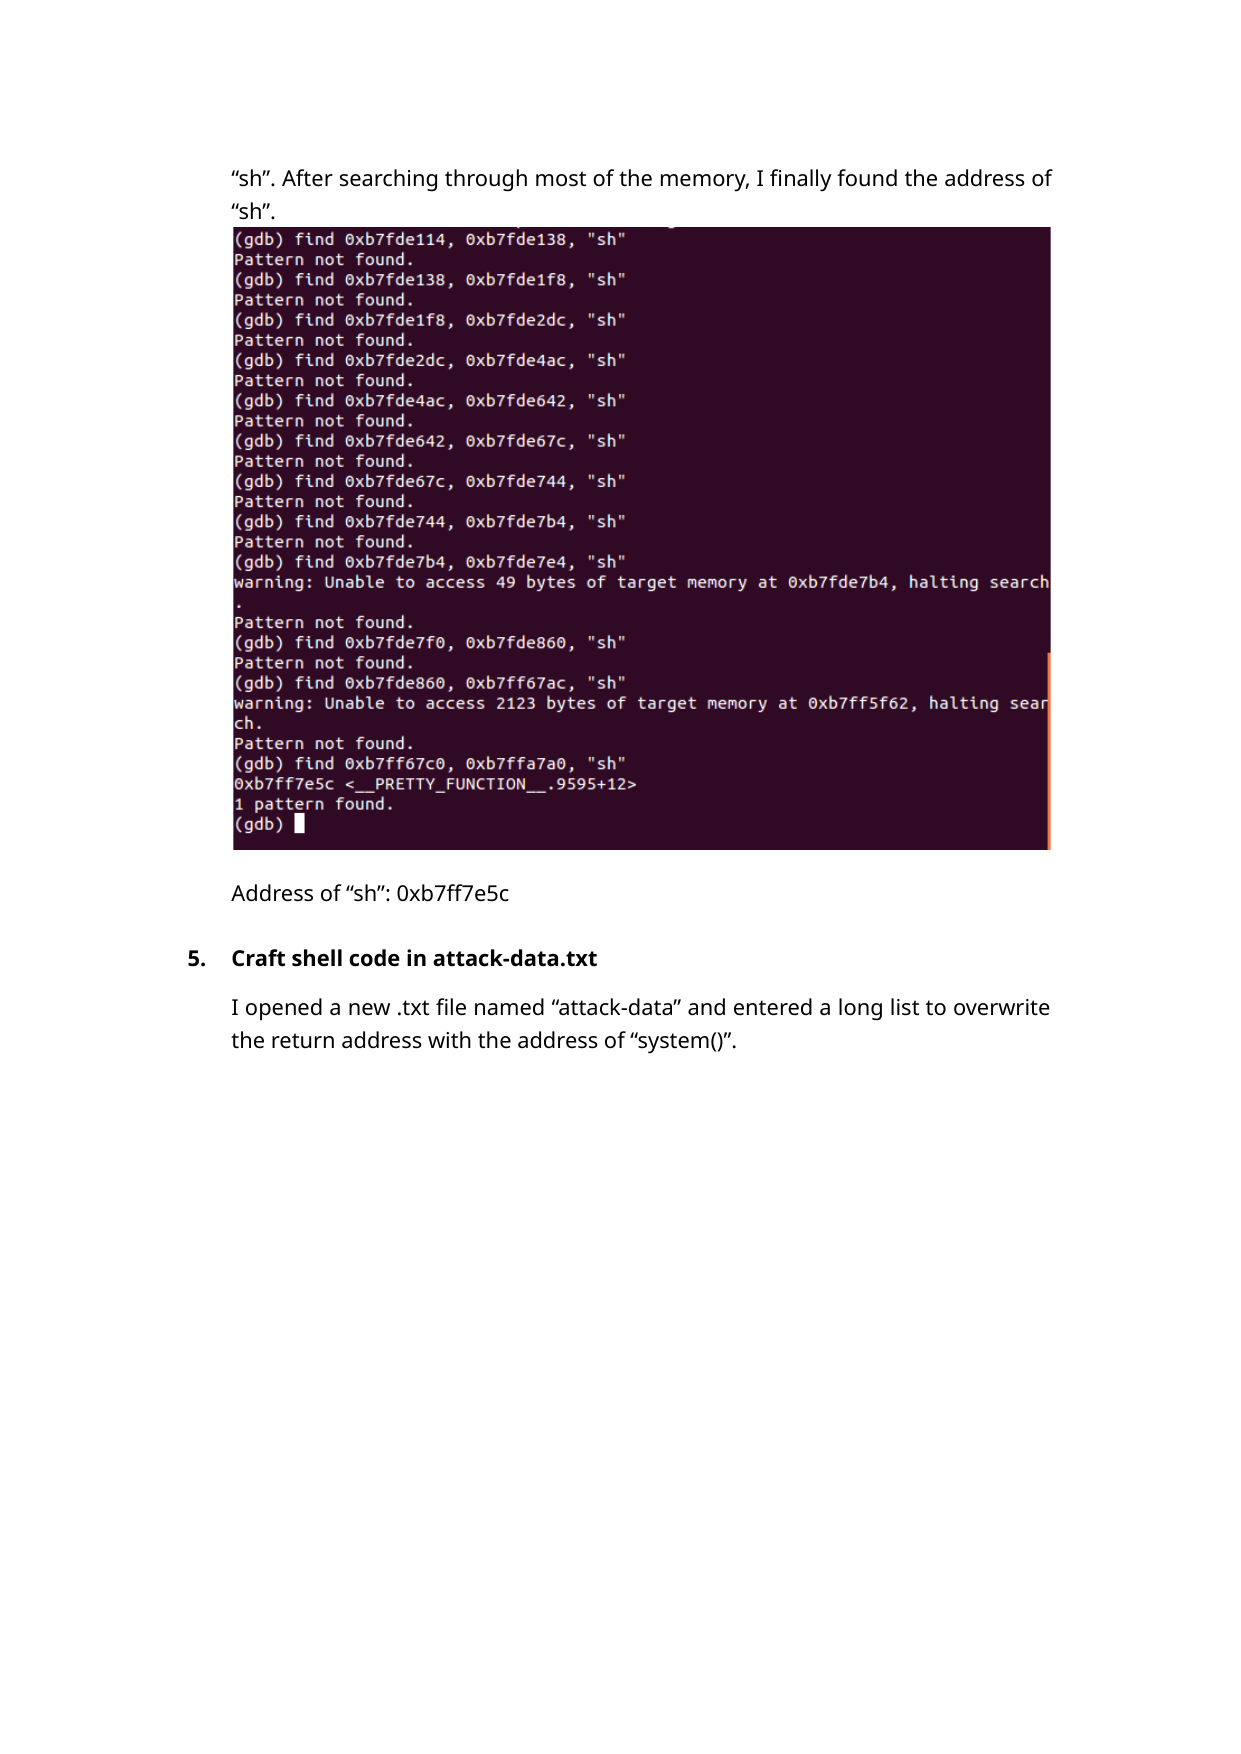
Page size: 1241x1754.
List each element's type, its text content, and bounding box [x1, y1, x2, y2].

text Address of “sh”: 0xb7ff7e5c [187, 877, 1053, 909]
list I opened a new .txt file named “attack-data” and entered a long list to overwrite the return address with the address of “system()”. [231, 991, 1053, 1056]
list Craft shell code in attack-data.txt [187, 942, 1053, 974]
picture [233, 227, 1051, 850]
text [231, 162, 1053, 227]
